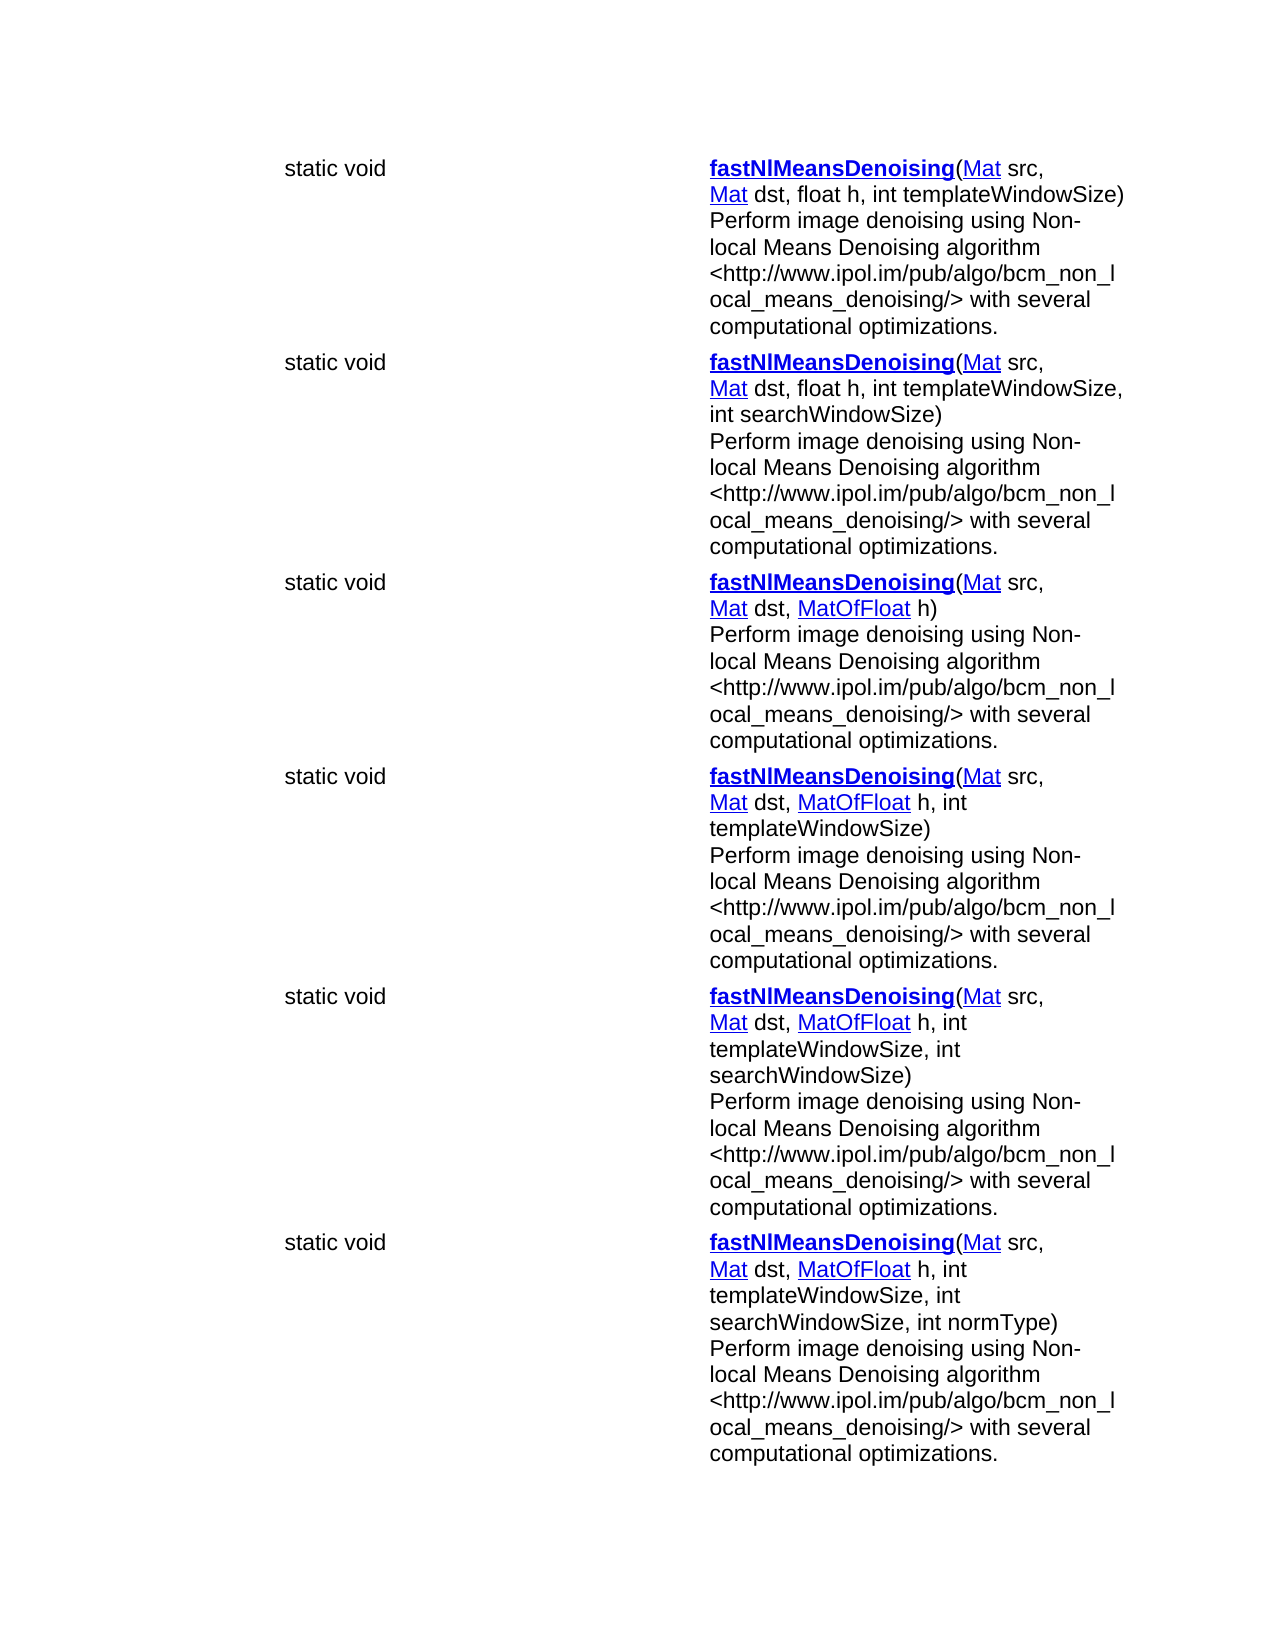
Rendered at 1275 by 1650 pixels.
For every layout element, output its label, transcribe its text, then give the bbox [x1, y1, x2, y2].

table_cell fastNlMeansDenoising(Mat src, Mat dst, MatOfFloat h, int templateWindowSize, int searchWindowSize) Perform image denoising using Non-local Means Denoising algorithm <http://www.ipol.im/pub/algo/bcm_non_local_means_denoising/> with several computational optimizations. [705, 978, 1130, 1225]
table_cell static void [280, 978, 705, 1225]
table_cell fastNlMeansDenoising(Mat src, Mat dst, MatOfFloat h, int templateWindowSize, int searchWindowSize, int normType) Perform image denoising using Non-local Means Denoising algorithm <http://www.ipol.im/pub/algo/bcm_non_local_means_denoising/> with several computational optimizations. [705, 1225, 1130, 1471]
table_cell fastNlMeansDenoising(Mat src, Mat dst, MatOfFloat h, int templateWindowSize) Perform image denoising using Non-local Means Denoising algorithm <http://www.ipol.im/pub/algo/bcm_non_local_means_denoising/> with several computational optimizations. [705, 758, 1130, 978]
table_cell fastNlMeansDenoising(Mat src, Mat dst, float h, int templateWindowSize, int searchWindowSize) Perform image denoising using Non-local Means Denoising algorithm <http://www.ipol.im/pub/algo/bcm_non_local_means_denoising/> with several computational optimizations. [705, 344, 1130, 564]
table_cell static void [280, 344, 705, 564]
table_cell fastNlMeansDenoising(Mat src, Mat dst, MatOfFloat h) Perform image denoising using Non-local Means Denoising algorithm <http://www.ipol.im/pub/algo/bcm_non_local_means_denoising/> with several computational optimizations. [705, 564, 1130, 758]
table_cell static void [280, 758, 705, 978]
table_cell static void [280, 150, 705, 344]
table_cell fastNlMeansDenoising(Mat src, Mat dst, float h, int templateWindowSize) Perform image denoising using Non-local Means Denoising algorithm <http://www.ipol.im/pub/algo/bcm_non_local_means_denoising/> with several computational optimizations. [705, 150, 1130, 344]
table_cell static void [280, 1225, 705, 1471]
table_cell static void [280, 564, 705, 758]
